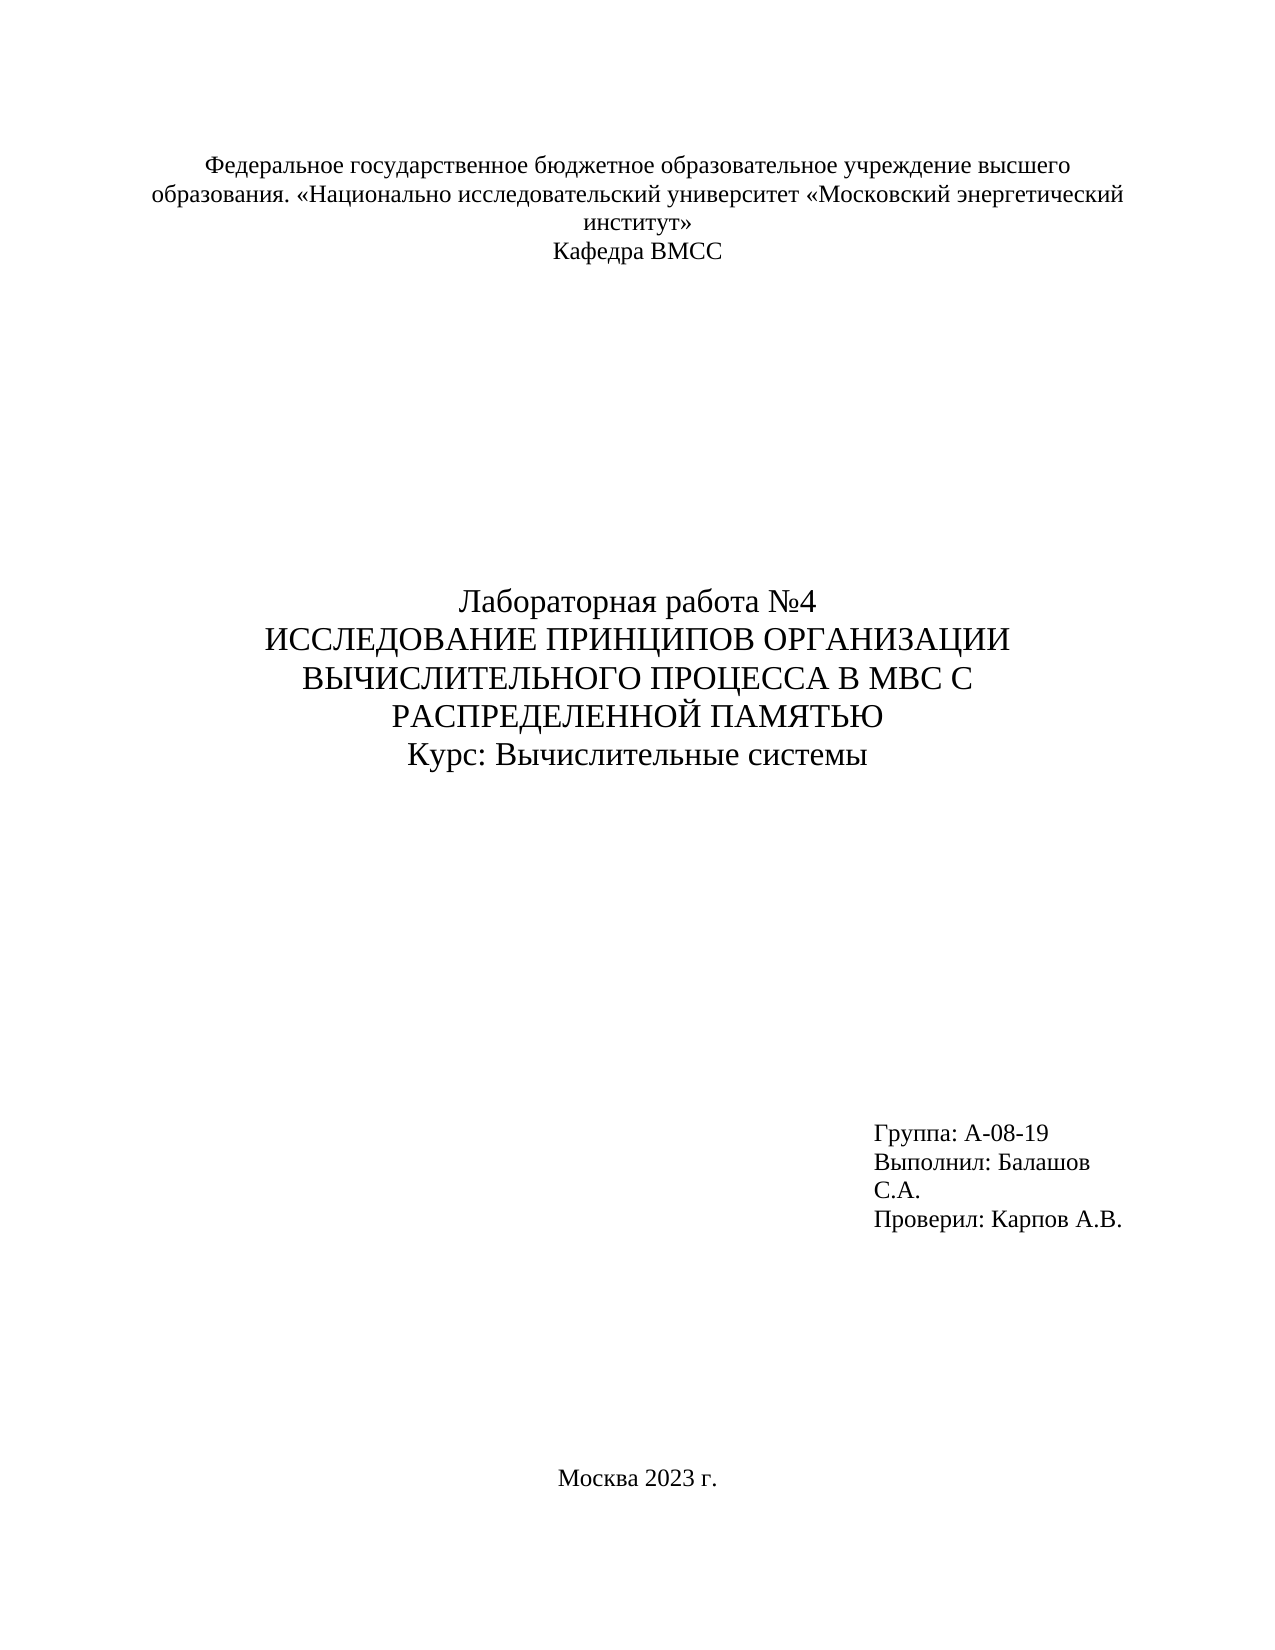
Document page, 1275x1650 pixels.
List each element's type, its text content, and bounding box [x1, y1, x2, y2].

text Группа: А-08-19 [873, 1118, 1125, 1147]
text Проверил: Карпов А.В. [873, 1204, 1125, 1233]
text Выполнил: Балашов С.А. [873, 1147, 1125, 1204]
text Москва 2023 г. [150, 1463, 1125, 1492]
